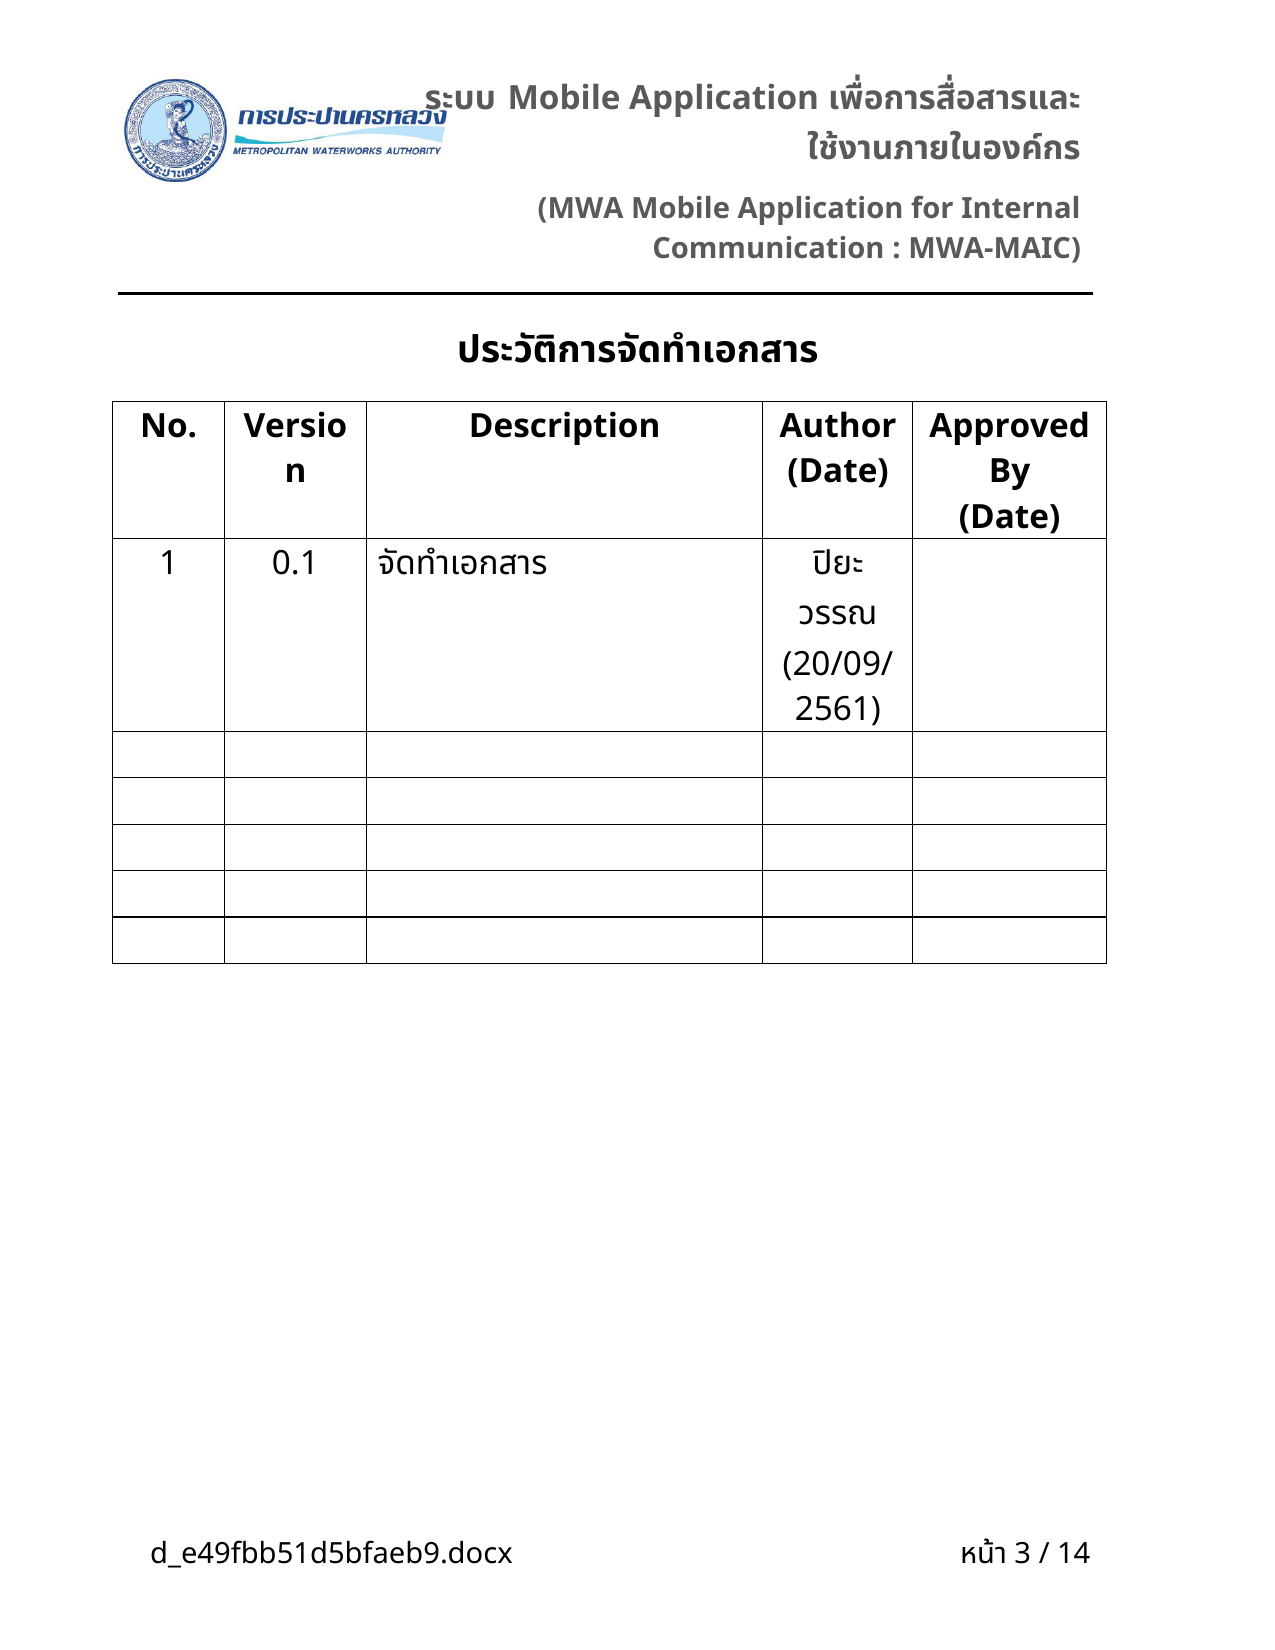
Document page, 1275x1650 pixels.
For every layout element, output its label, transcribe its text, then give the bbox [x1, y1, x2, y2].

picture [121, 73, 451, 188]
table_cell [367, 732, 762, 777]
table_cell จัดทำเอกสาร [367, 539, 762, 731]
table_cell ปิยะวรรณ (20/09/2561) [763, 539, 912, 731]
table_cell [763, 918, 912, 963]
table_cell [225, 825, 366, 870]
table_cell [113, 918, 224, 963]
table_cell [225, 778, 366, 823]
table_cell [763, 732, 912, 777]
table_cell [367, 825, 762, 870]
table_cell [225, 871, 366, 916]
table_header No. [113, 402, 224, 538]
table_cell [367, 871, 762, 916]
table_cell [113, 732, 224, 777]
table_cell 0.1 [225, 539, 366, 731]
table_cell [913, 732, 1106, 777]
table_cell [113, 825, 224, 870]
table_cell [913, 539, 1106, 731]
table_cell [225, 918, 366, 963]
text ประวัติการจัดทำเอกสาร [150, 323, 1125, 379]
table_cell [225, 732, 366, 777]
table_cell [763, 825, 912, 870]
table_cell [763, 871, 912, 916]
table_cell [913, 825, 1106, 870]
table_cell [367, 778, 762, 823]
table_cell [913, 871, 1106, 916]
table_cell 1 [113, 539, 224, 731]
table_cell [367, 918, 762, 963]
table_cell [913, 778, 1106, 823]
table_cell [913, 918, 1106, 963]
table_cell [113, 778, 224, 823]
table_header Author (Date) [763, 402, 912, 538]
table_cell [763, 778, 912, 823]
table_header Description [367, 402, 762, 538]
table_cell [113, 871, 224, 916]
table_header Approved By (Date) [913, 402, 1106, 538]
table_header Version [225, 402, 366, 538]
